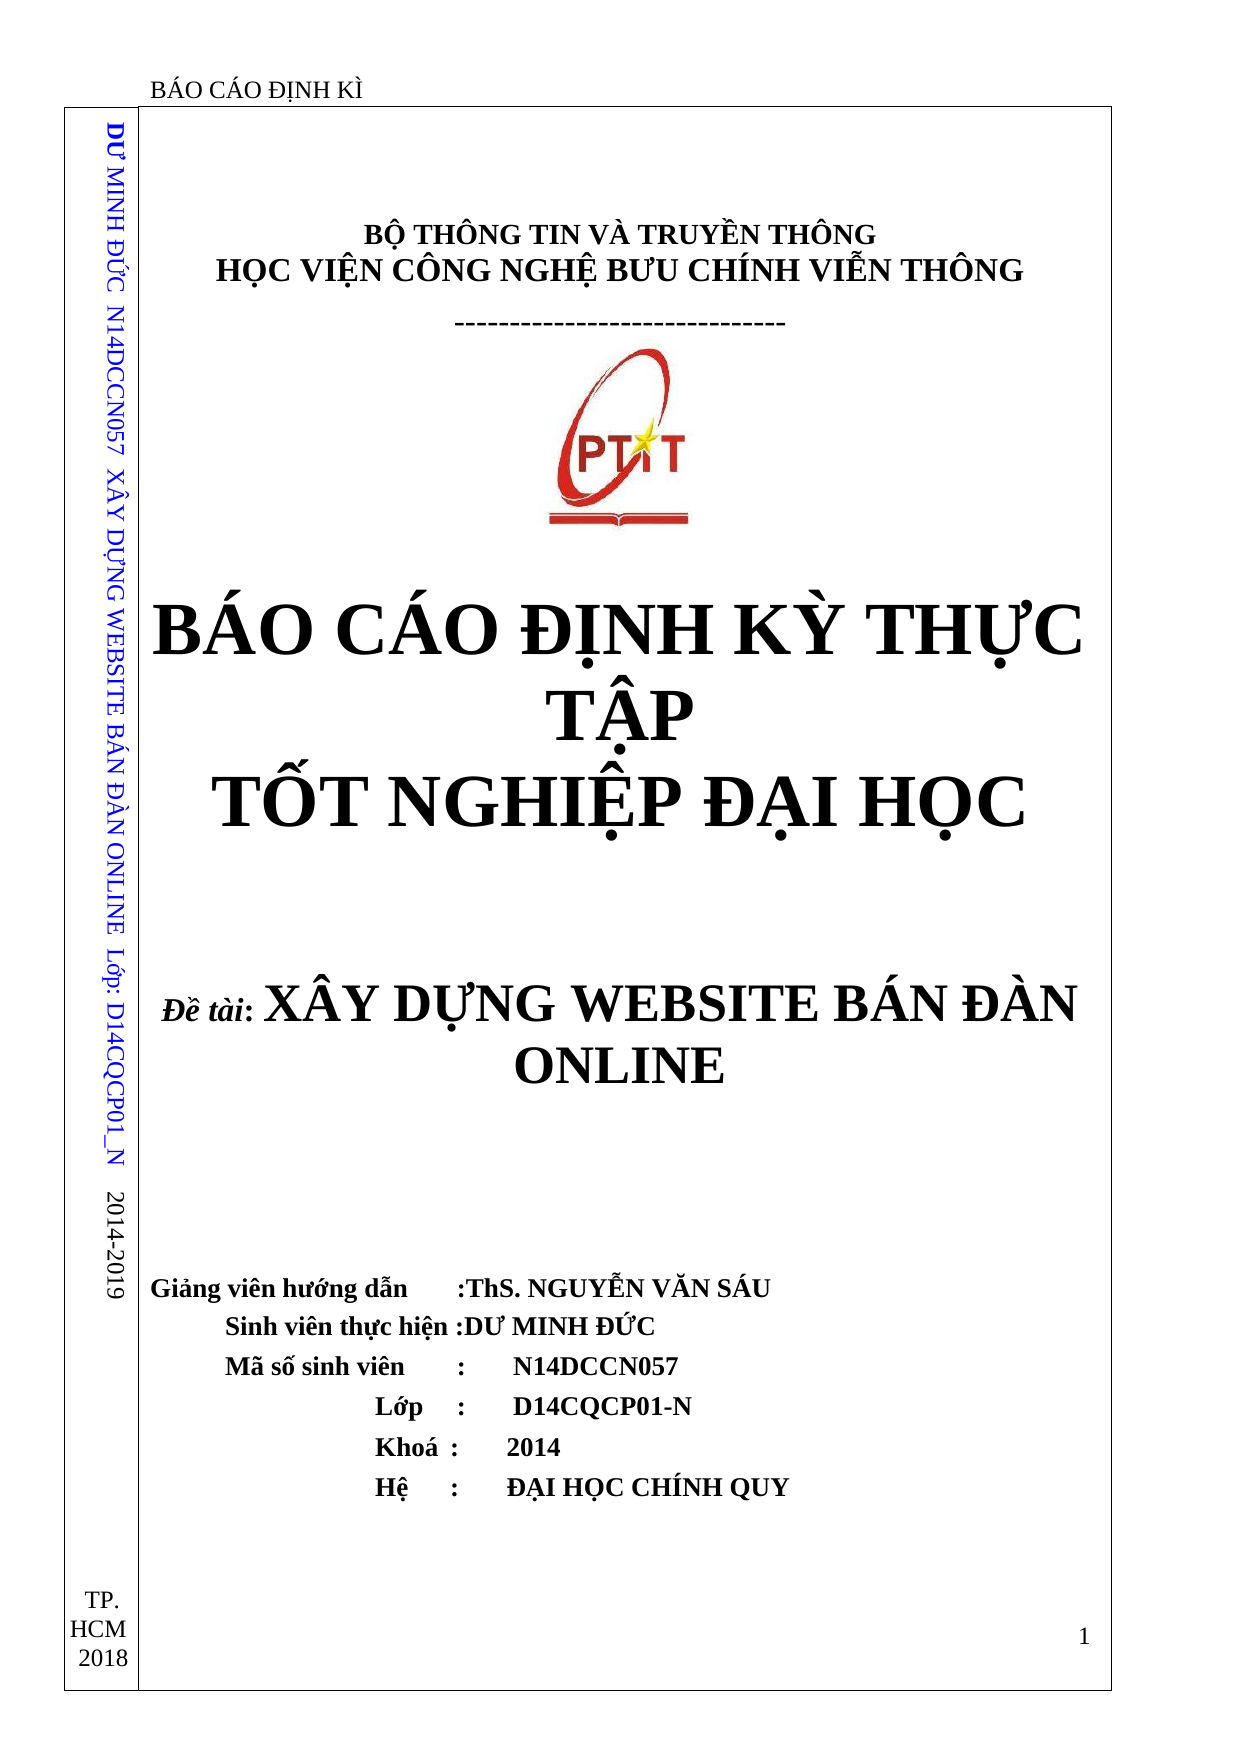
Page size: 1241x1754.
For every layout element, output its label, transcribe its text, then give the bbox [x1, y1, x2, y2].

text Sinh viên thực hiện :DƯ MINH ĐỨC [150, 1310, 1090, 1341]
text Mã số sinh viên : N14DCCN057 [150, 1350, 1090, 1381]
text Đề tài: XÂY DỰNG WEBSITE BÁN ĐÀN ONLINE [150, 970, 1090, 1095]
text BÁO CÁO ĐỊNH KỲ THỰC TẬP [150, 584, 1090, 757]
text Hệ : ĐẠI HỌC CHÍNH QUY [375, 1471, 1090, 1502]
text HỌC VIỆN CÔNG NGHỆ BƯU CHÍNH VIỄN THÔNG [150, 251, 1090, 289]
picture [522, 339, 718, 536]
text TỐT NGHIỆP ĐẠI HỌC [150, 757, 1090, 843]
text Khoá : 2014 [375, 1431, 1090, 1462]
text BỘ THÔNG TIN VÀ TRUYỀN THÔNG [150, 217, 1090, 251]
text ------------------------------ [150, 301, 1090, 340]
text Giảng viên hướng dẫn :ThS. NGUYỄN VĂN SÁU [150, 1272, 1090, 1303]
text Lớp : D14CQCP01-N [375, 1391, 1090, 1422]
